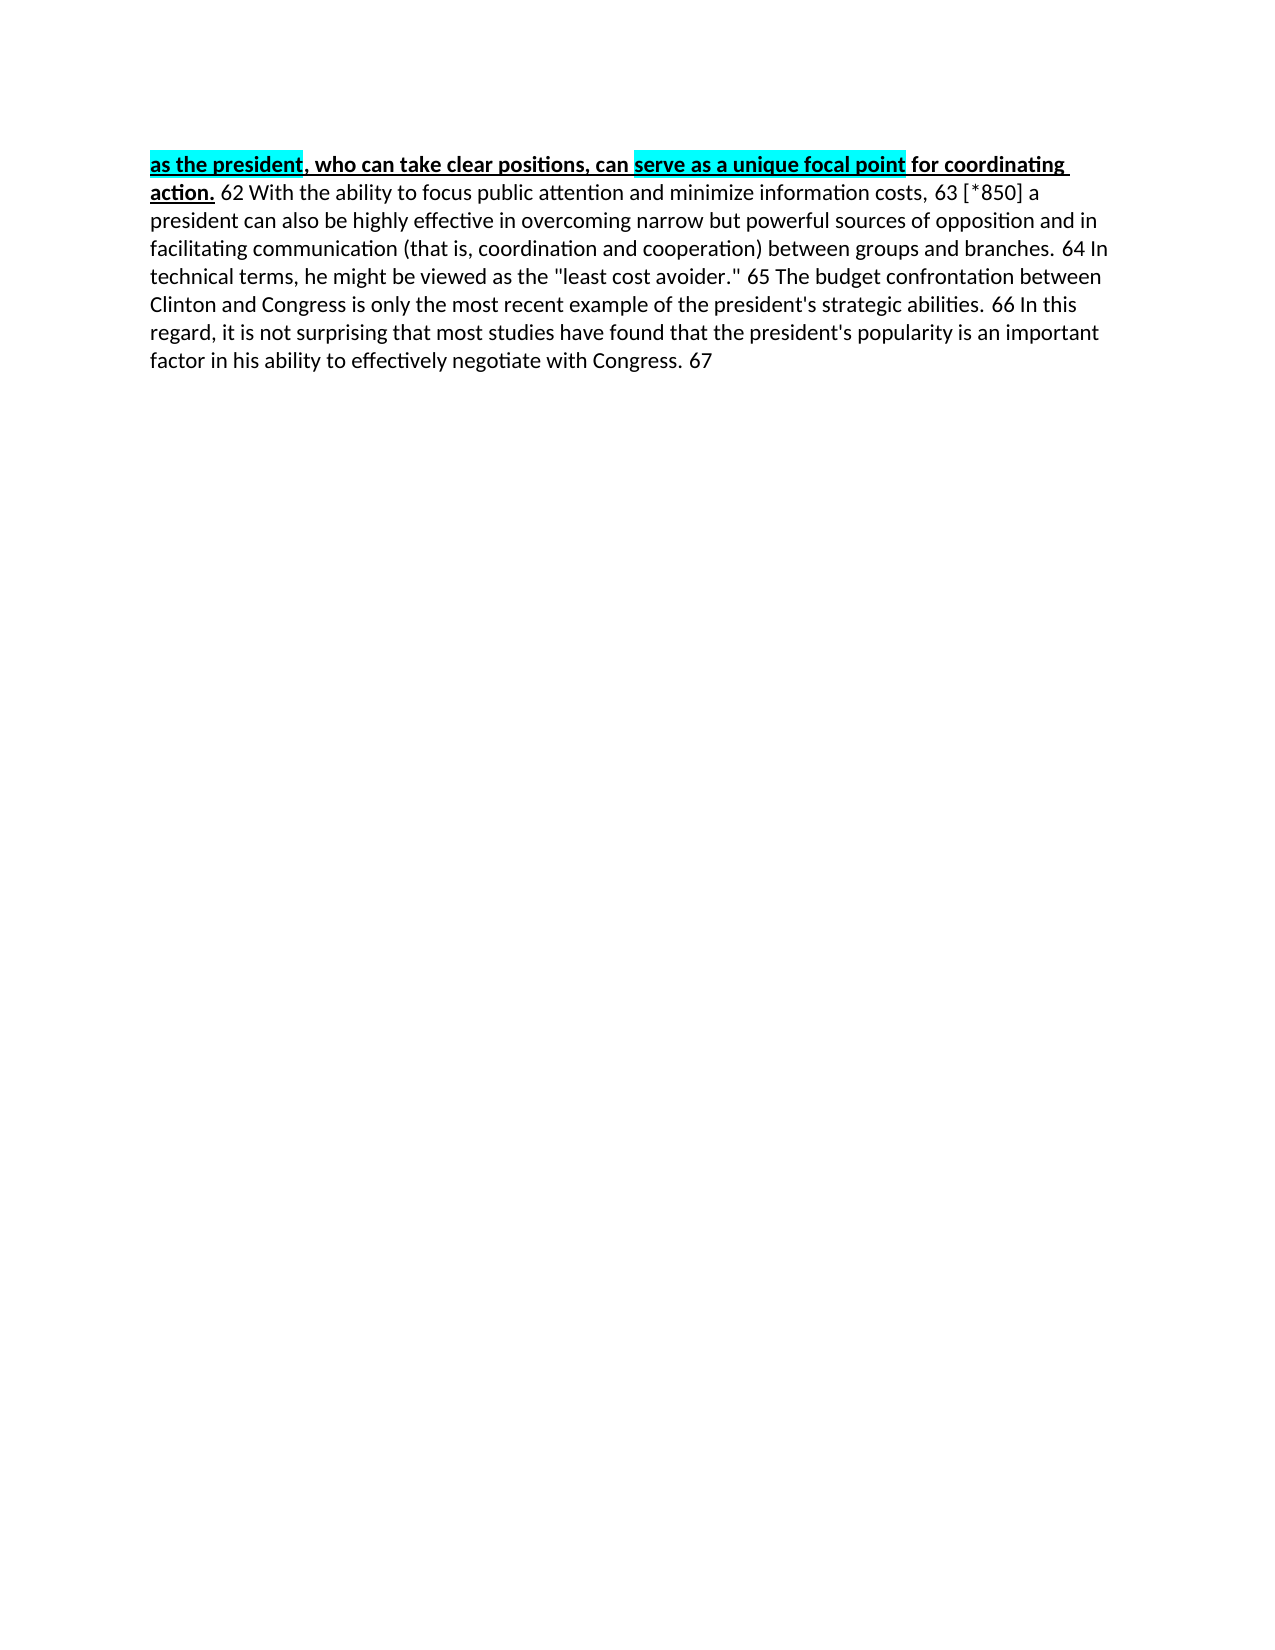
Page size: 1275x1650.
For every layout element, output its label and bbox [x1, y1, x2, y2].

text [150, 150, 1125, 374]
